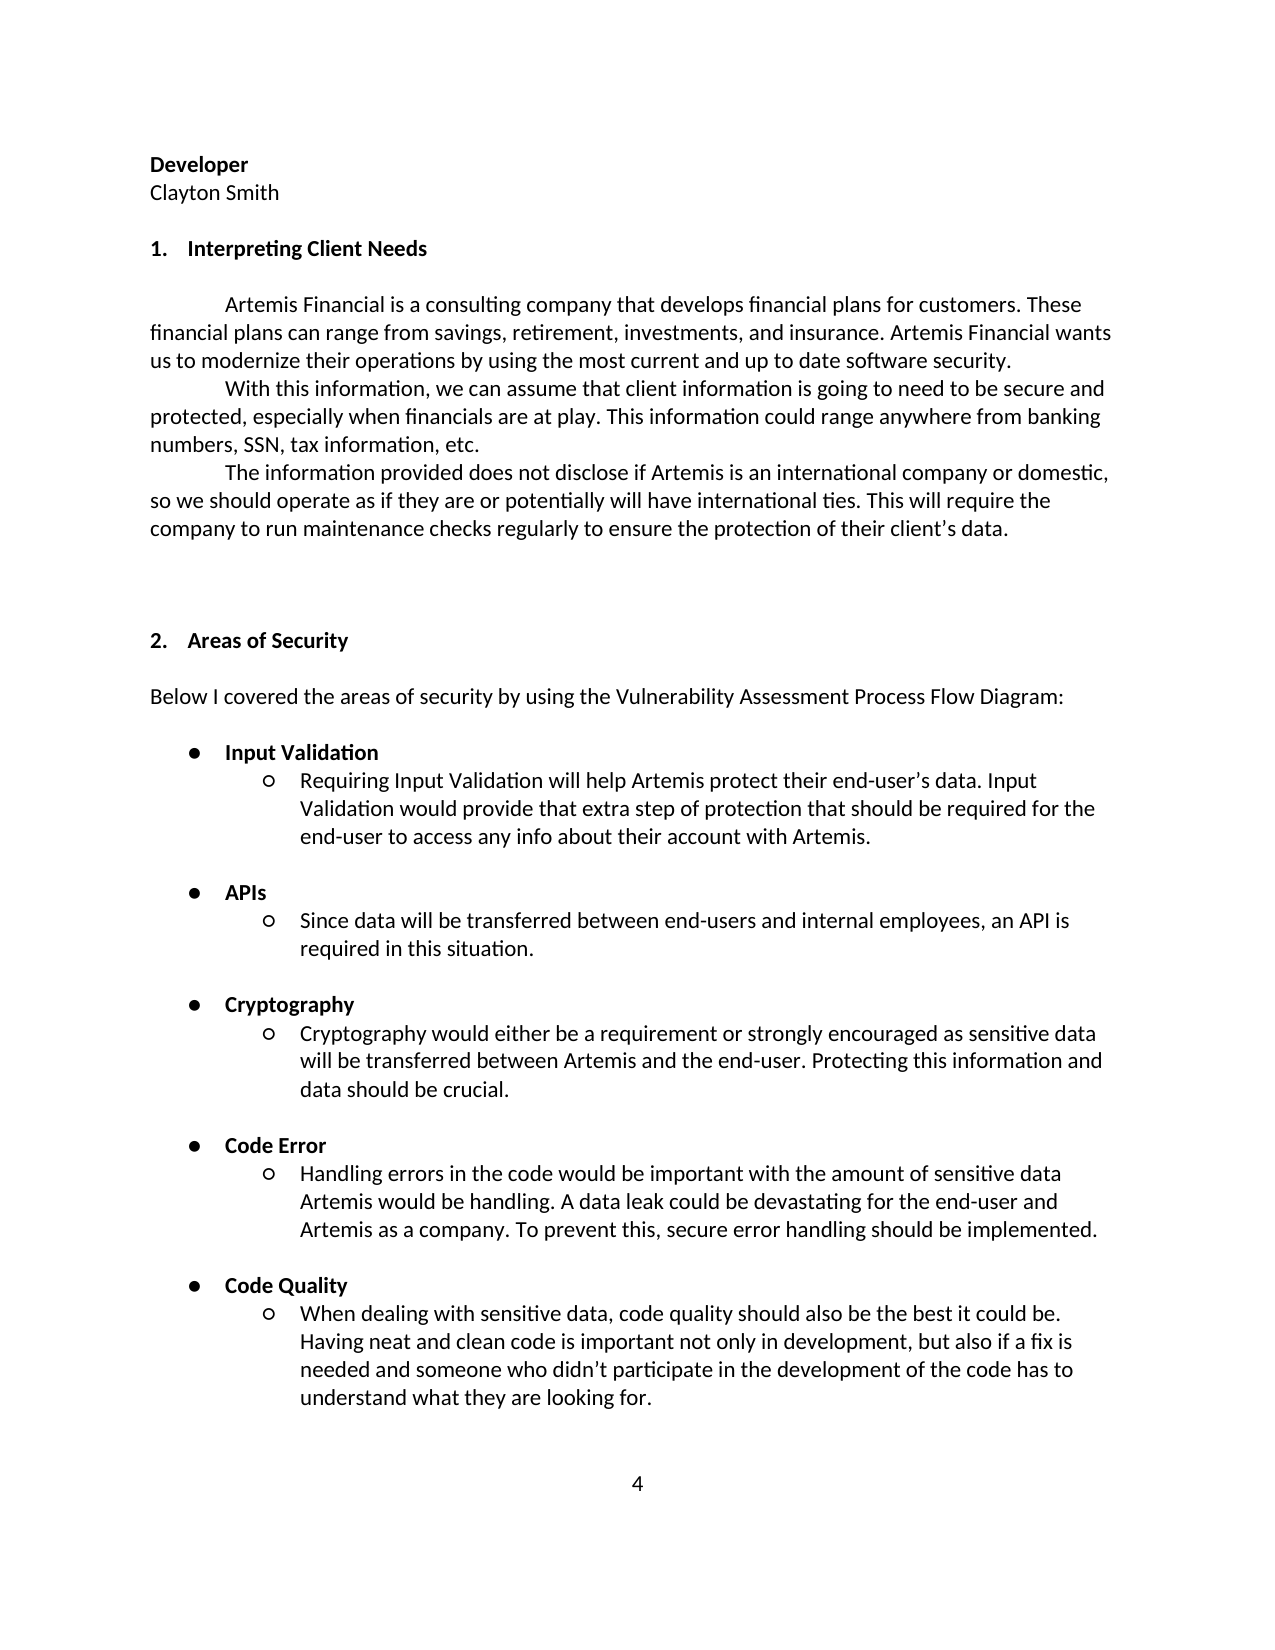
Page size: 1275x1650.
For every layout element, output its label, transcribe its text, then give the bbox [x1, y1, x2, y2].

list Handling errors in the code would be important with the amount of sensitive data Artemis would be handling. A data leak could be devastating for the end-user and Artemis as a company. To prevent this, secure error handling should be implemented. [262, 1159, 1125, 1243]
list Cryptography would either be a requirement or strongly encouraged as sensitive data will be transferred between Artemis and the end-user. Protecting this information and data should be crucial. [262, 1019, 1125, 1103]
list Requiring Input Validation will help Artemis protect their end-user’s data. Input Validation would provide that extra step of protection that should be required for the end-user to access any info about their account with Artemis. [262, 766, 1125, 851]
list Code Quality [187, 1271, 1125, 1299]
text Clayton Smith [150, 178, 1125, 206]
list APIs [187, 878, 1125, 907]
list Input Validation [187, 738, 1125, 766]
text The information provided does not disclose if Artemis is an international company or domestic, so we should operate as if they are or potentially will have international ties. This will require the company to run maintenance checks regularly to ensure the protection of their client’s data. [150, 458, 1125, 542]
text With this information, we can assume that client information is going to need to be secure and protected, especially when financials are at play. This information could range anywhere from banking numbers, SSN, tax information, etc. [150, 374, 1125, 458]
list Code Error [187, 1131, 1125, 1159]
list Cryptography [187, 991, 1125, 1019]
subtitle Interpreting Client Needs [150, 234, 1125, 262]
subtitle Developer [150, 150, 1125, 178]
list When dealing with sensitive data, code quality should also be the best it could be. Having neat and clean code is important not only in development, but also if a fix is needed and someone who didn’t participate in the development of the code has to understand what they are looking for. [262, 1299, 1125, 1411]
text Below I covered the areas of security by using the Vulnerability Assessment Process Flow Diagram: [150, 682, 1125, 710]
list Since data will be transferred between end-users and internal employees, an API is required in this situation. [262, 907, 1125, 963]
text Artemis Financial is a consulting company that develops financial plans for customers. These financial plans can range from savings, retirement, investments, and insurance. Artemis Financial wants us to modernize their operations by using the most current and up to date software security. [150, 290, 1125, 374]
subtitle Areas of Security [150, 626, 1125, 654]
